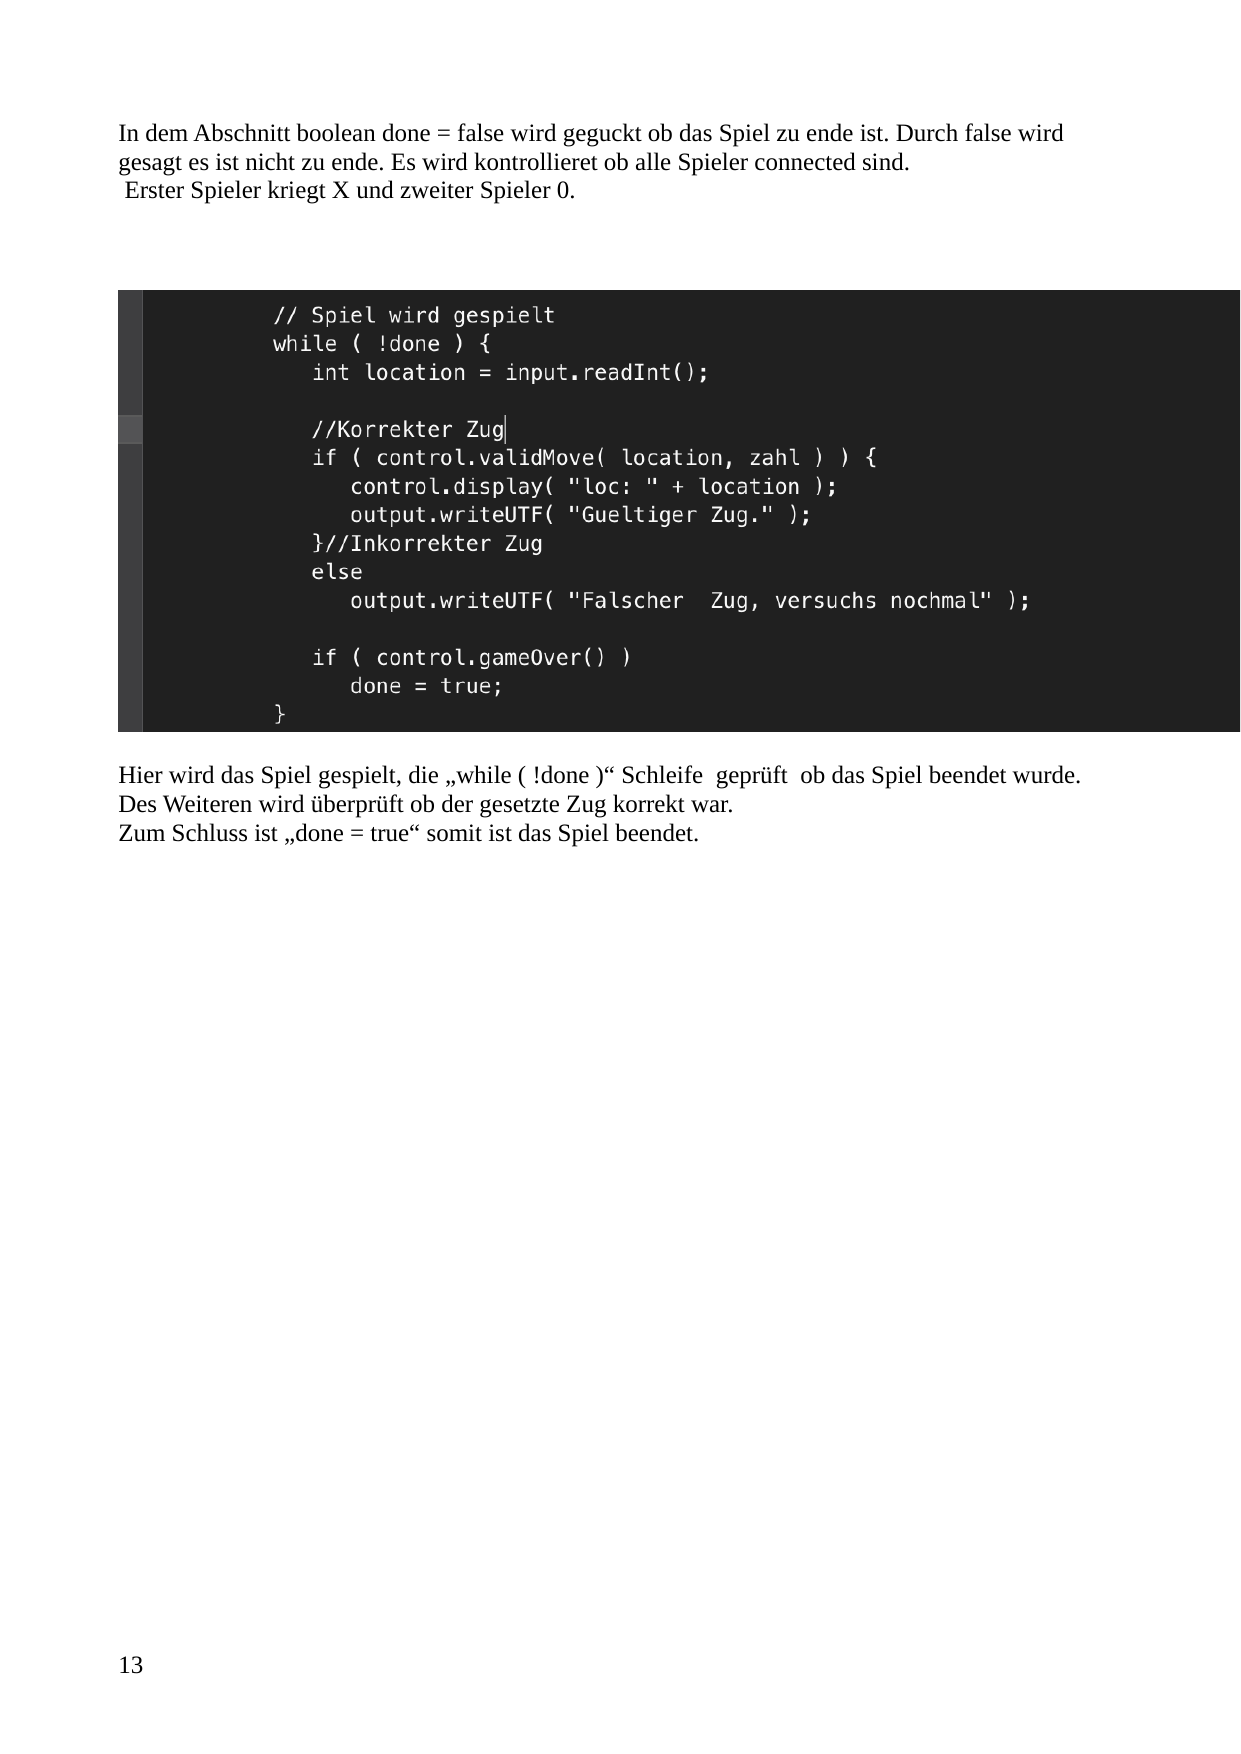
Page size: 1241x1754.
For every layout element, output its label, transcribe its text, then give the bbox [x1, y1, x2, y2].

picture [118, 290, 1241, 732]
text Zum Schluss ist „done = true“ somit ist das Spiel beendet. [118, 818, 1122, 847]
text In dem Abschnitt boolean done = false wird geguckt ob das Spiel zu ende ist. Durch false wird gesagt es ist nicht zu ende. Es wird kontrollieret ob alle Spieler connected sind. [118, 118, 1122, 176]
text Erster Spieler kriegt X und zweiter Spieler 0. [118, 176, 1122, 204]
text Hier wird das Spiel gespielt, die „while ( !done )“ Schleife geprüft ob das Spiel beendet wurde. Des Weiteren wird überprüft ob der gesetzte Zug korrekt war. [118, 761, 1122, 818]
